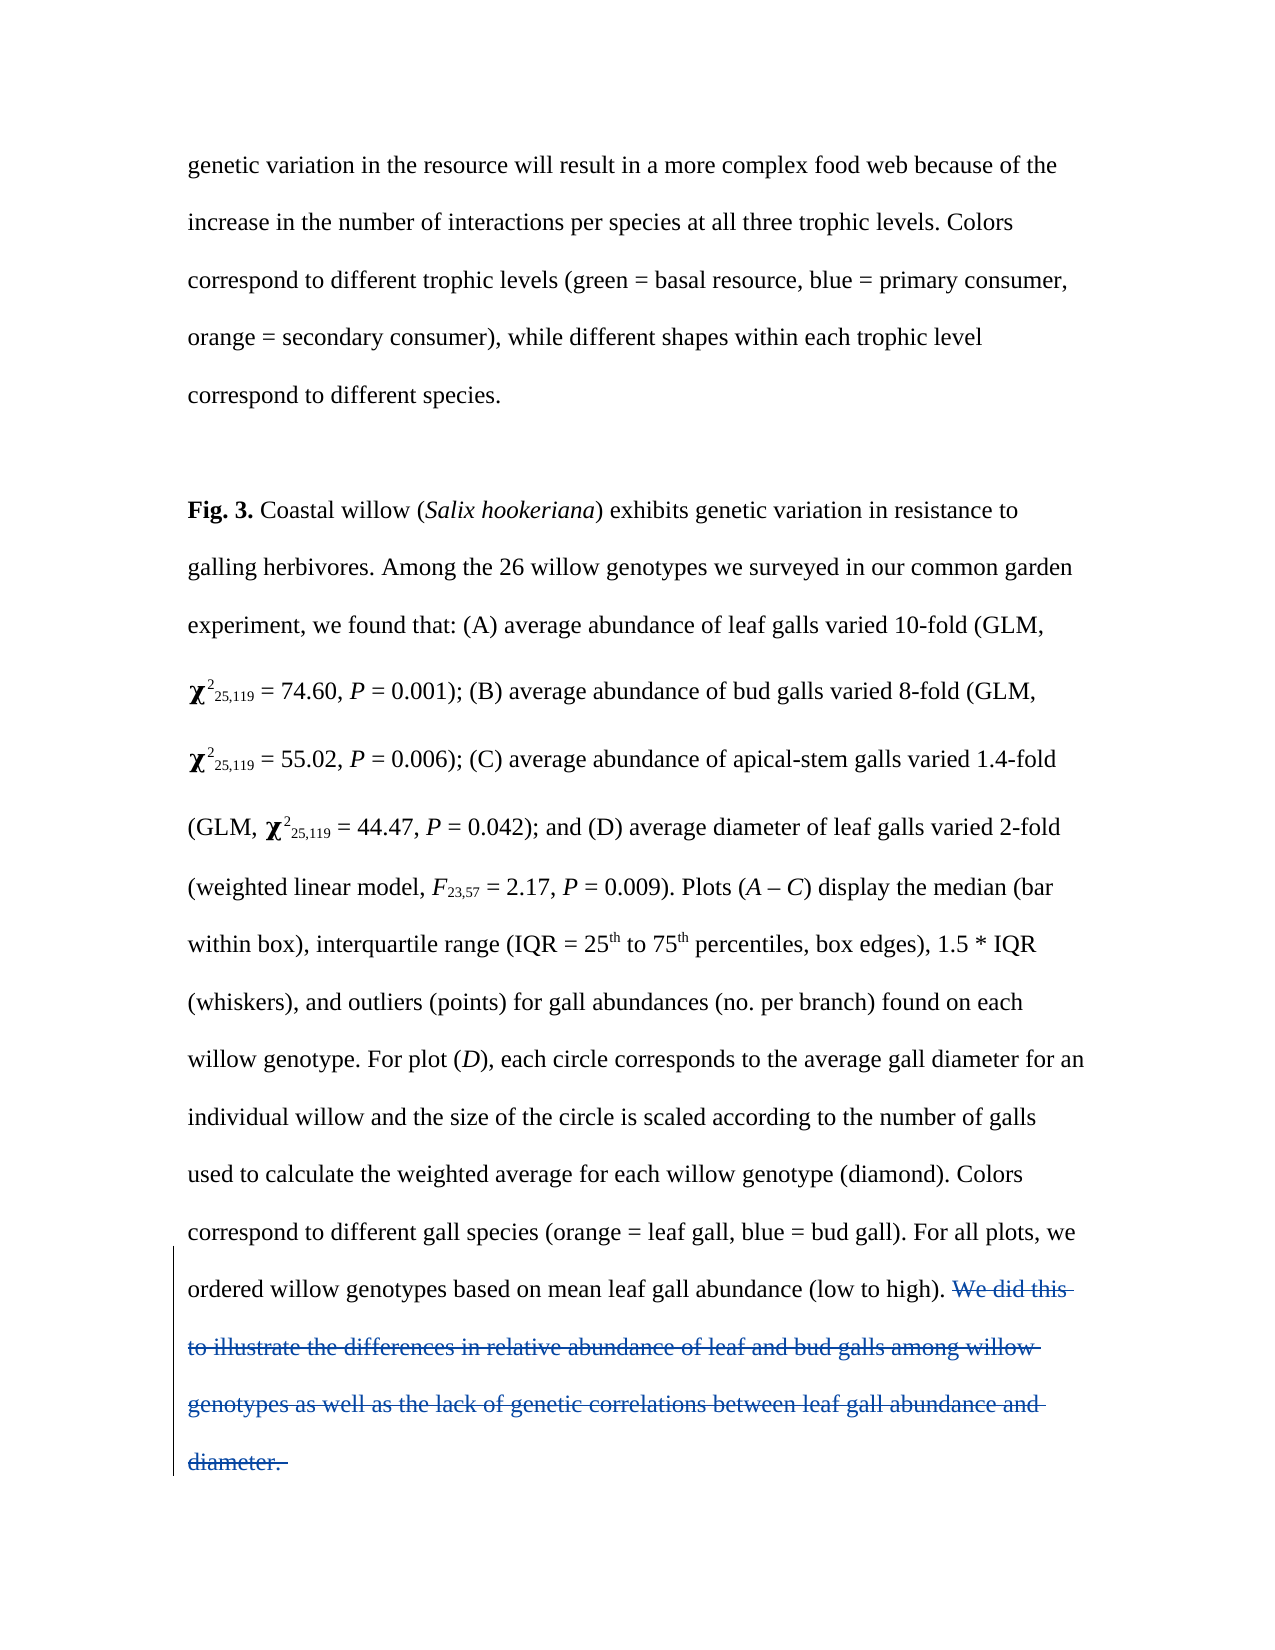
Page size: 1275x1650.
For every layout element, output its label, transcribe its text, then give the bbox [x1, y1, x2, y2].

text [187, 150, 1087, 409]
text Fig. 3. Coastal willow (Salix hookeriana) exhibits genetic variation in resistance to galling herbivores. Among the 26 willow genotypes we surveyed in our common garden experiment, we found that: (A) average abundance of leaf galls varied 10-fold (GLM, 𝛘225,119 = 74.60, P = 0.001); (B) average abundance of bud galls varied 8-fold (GLM, 𝛘225,119 = 55.02, P = 0.006); (C) average abundance of apical-stem galls varied 1.4-fold (GLM, 𝛘225,119 = 44.47, P = 0.042); and (D) average diameter of leaf galls varied 2-fold (weighted linear model, F23,57 = 2.17, P = 0.009). Plots (A – C) display the median (bar within box), interquartile range (IQR = 25th to 75th percentiles, box edges), 1.5 * IQR (whiskers), and outliers (points) for gall abundances (no. per branch) found on each willow genotype. For plot (D), each circle corresponds to the average gall diameter for an individual willow and the size of the circle is scaled according to the number of galls used to calculate the weighted average for each willow genotype (diamond). Colors correspond to different gall species (orange = leaf gall, blue = bud gall). For all plots, we ordered willow genotypes based on mean leaf gall abundance (low to high). [187, 495, 1087, 1476]
